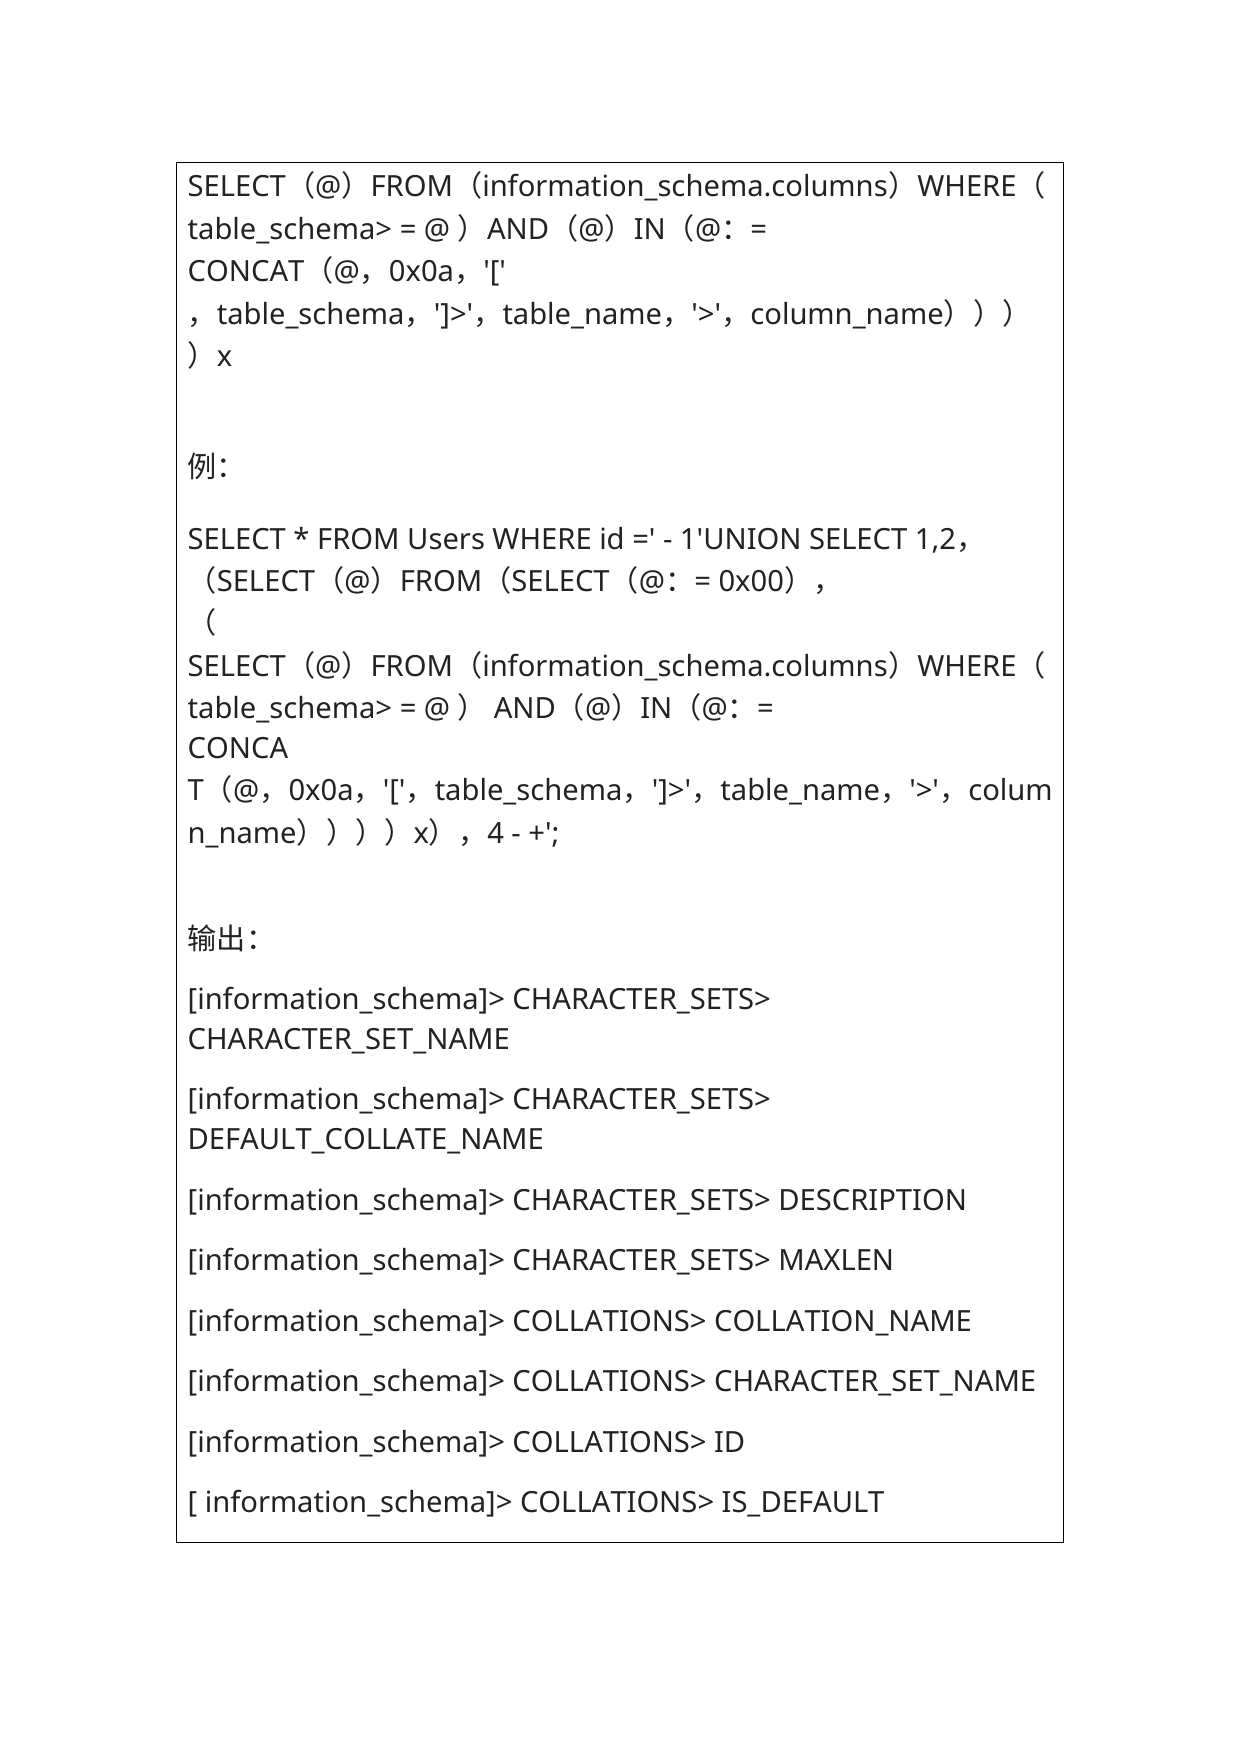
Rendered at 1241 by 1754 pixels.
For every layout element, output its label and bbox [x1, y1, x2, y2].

table_header [177, 163, 1063, 1542]
